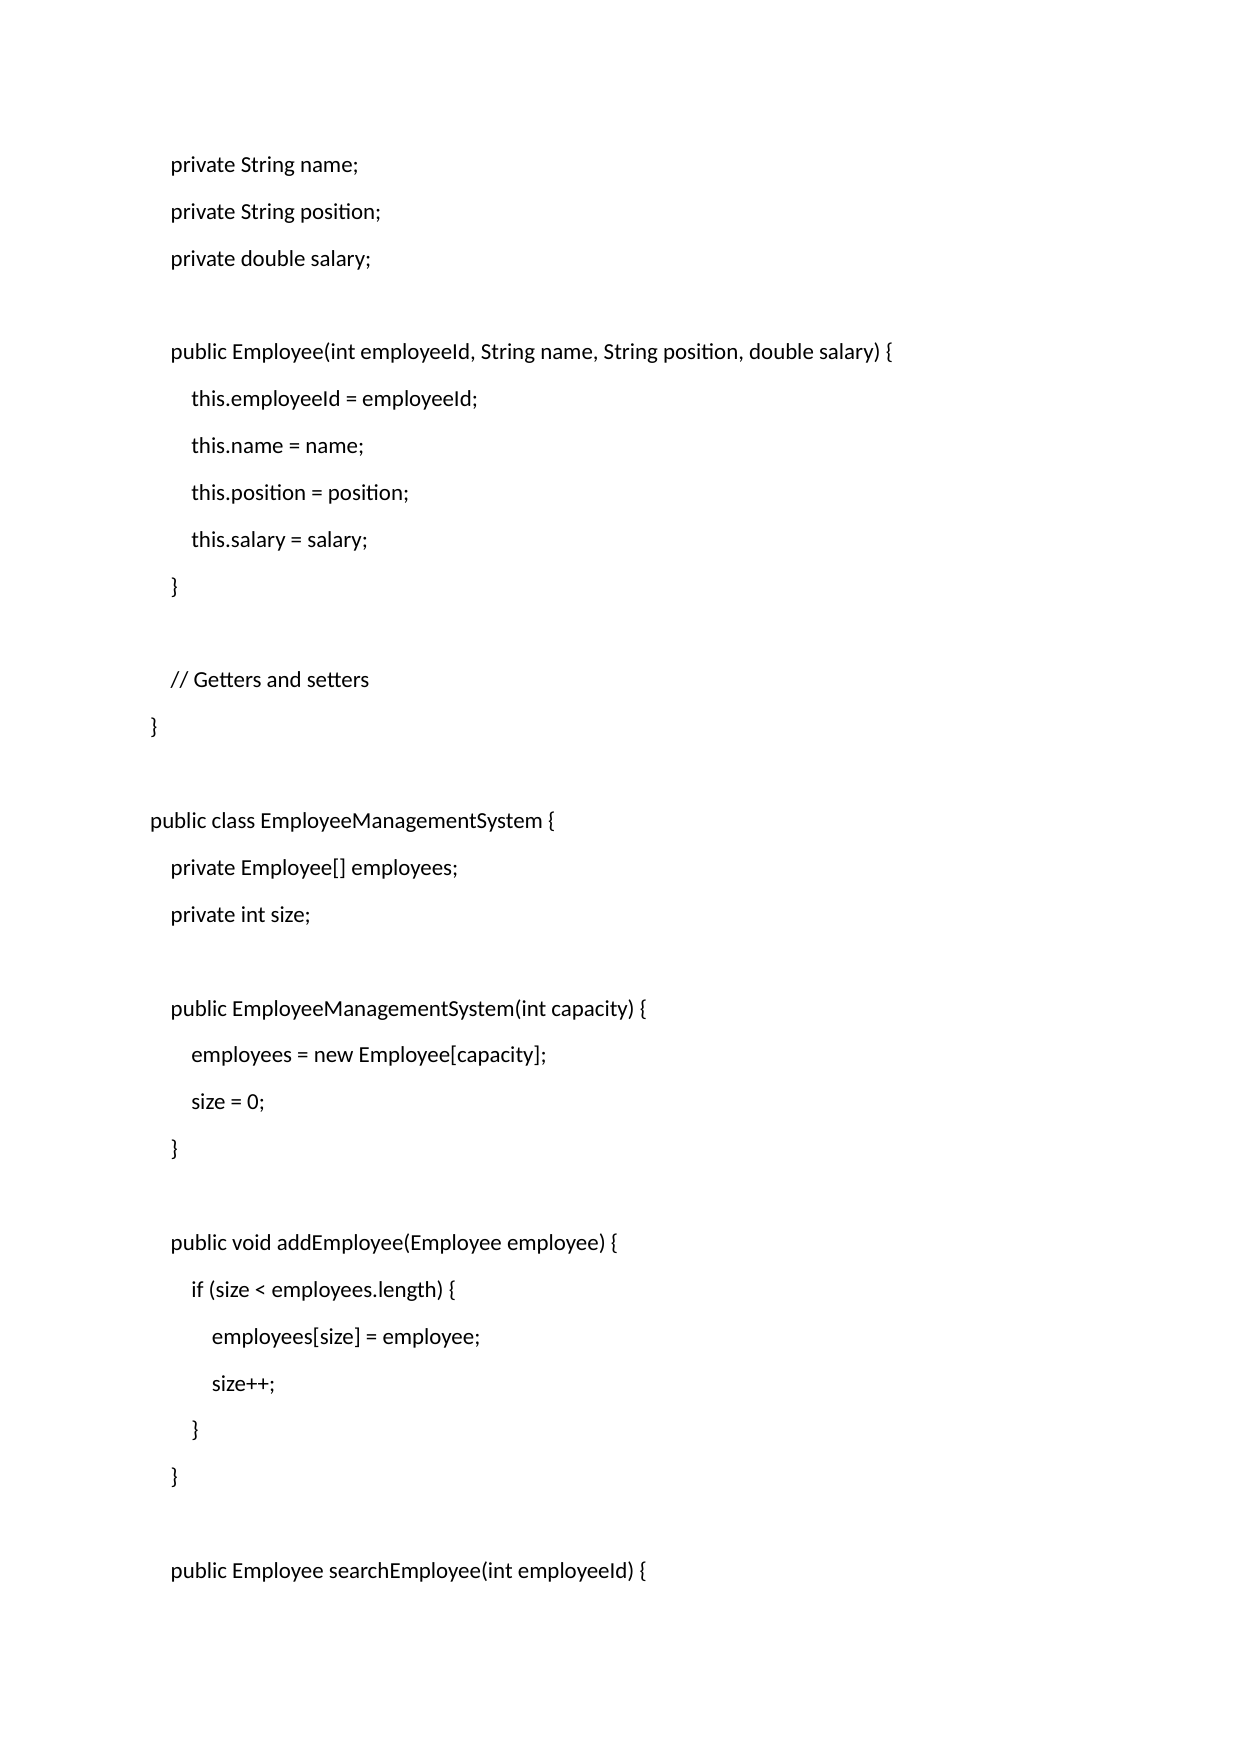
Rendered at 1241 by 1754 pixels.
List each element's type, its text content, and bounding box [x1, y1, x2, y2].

text public Employee(int employeeId, String name, String position, double salary) { [150, 337, 1090, 366]
text this.position = position; [150, 478, 1090, 506]
text employees[size] = employee; [150, 1322, 1090, 1350]
text this.name = name; [150, 431, 1090, 459]
text this.salary = salary; [150, 525, 1090, 553]
text public class EmployeeManagementSystem { [150, 806, 1090, 834]
text public Employee searchEmployee(int employeeId) { [150, 1556, 1090, 1584]
text size = 0; [150, 1087, 1090, 1116]
text private String position; [150, 197, 1090, 225]
text if (size < employees.length) { [150, 1275, 1090, 1303]
text this.employeeId = employeeId; [150, 384, 1090, 412]
text private Employee[] employees; [150, 853, 1090, 881]
text } [150, 572, 1090, 600]
text private int size; [150, 900, 1090, 928]
text // Getters and setters [150, 666, 1090, 694]
text } [150, 1416, 1090, 1444]
text size++; [150, 1369, 1090, 1397]
text } [150, 1134, 1090, 1162]
text private double salary; [150, 244, 1090, 272]
text employees = new Employee[capacity]; [150, 1041, 1090, 1069]
text public void addEmployee(Employee employee) { [150, 1228, 1090, 1256]
text } [150, 1462, 1090, 1491]
text public EmployeeManagementSystem(int capacity) { [150, 994, 1090, 1022]
text } [150, 712, 1090, 741]
text private String name; [150, 150, 1090, 178]
